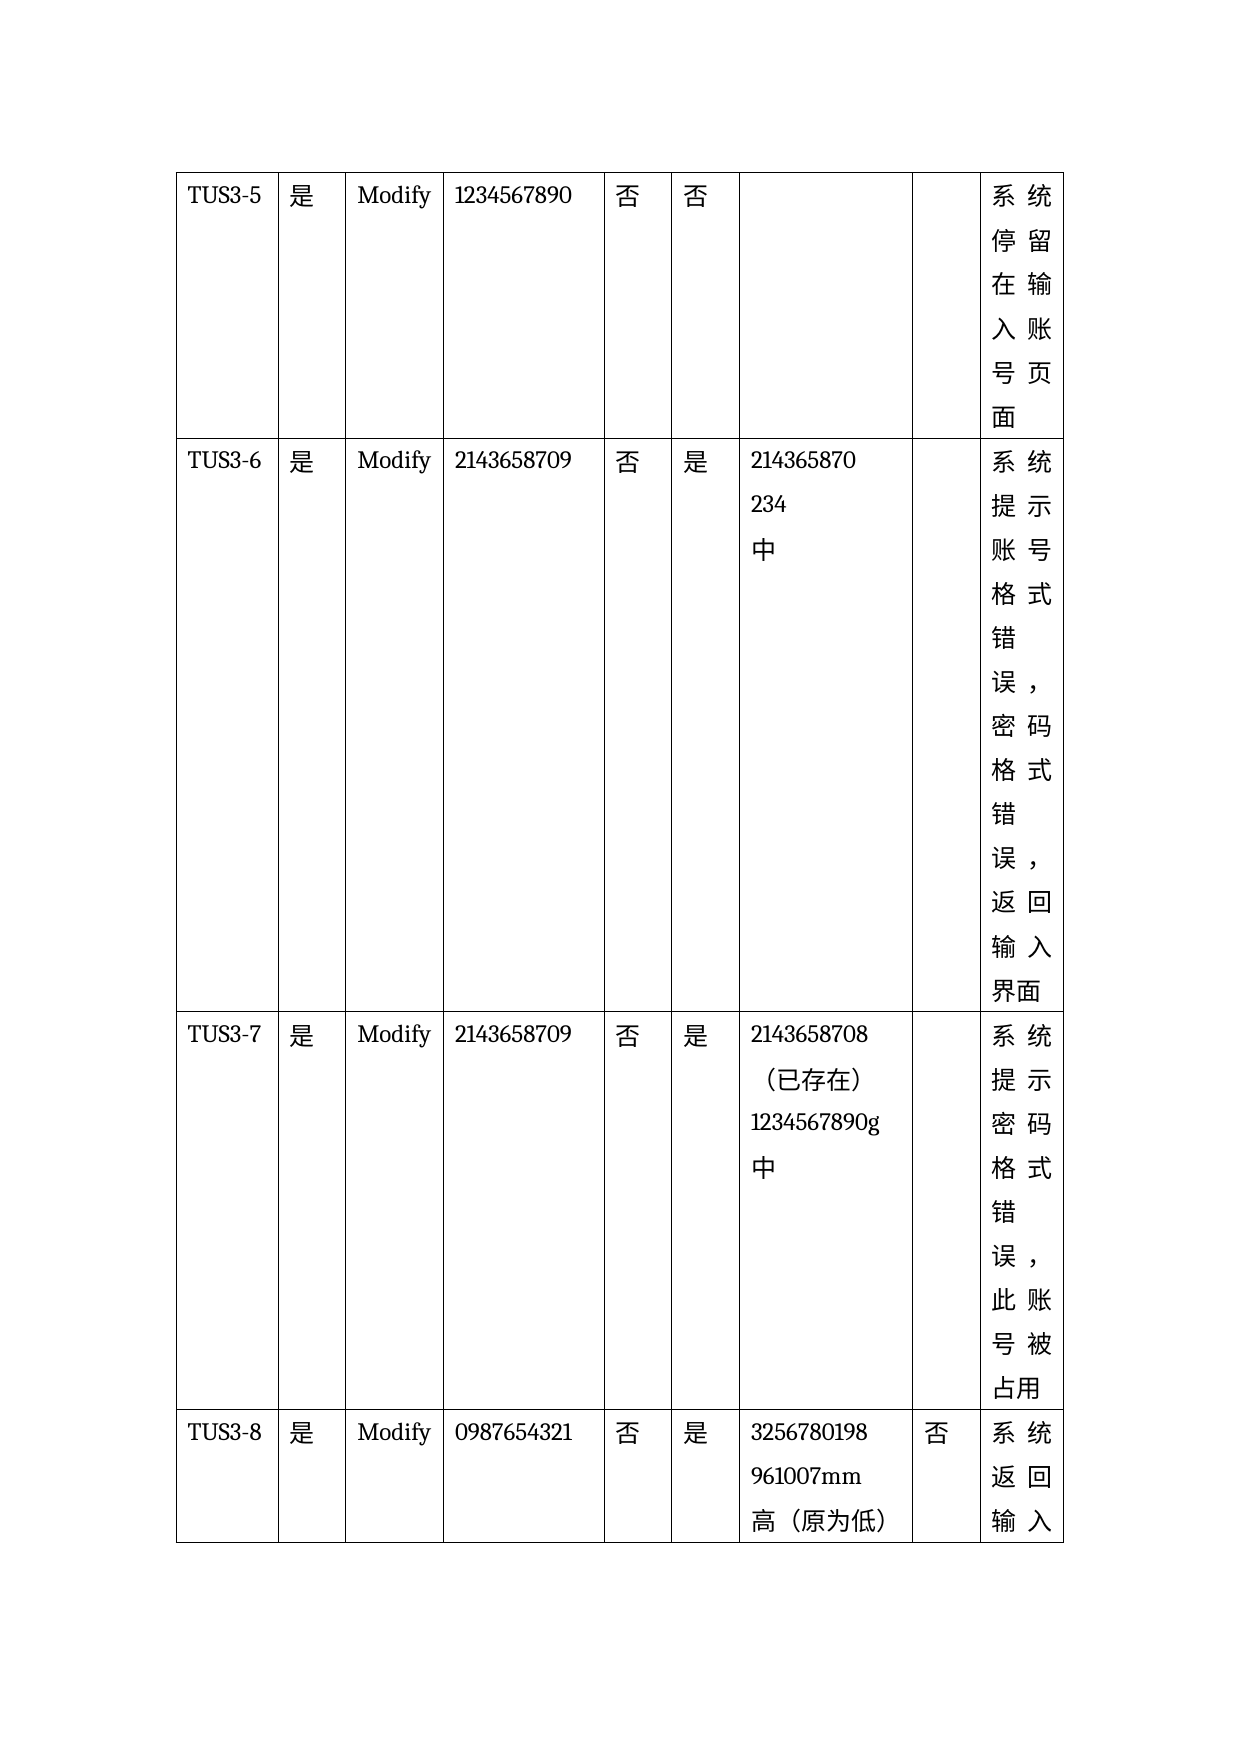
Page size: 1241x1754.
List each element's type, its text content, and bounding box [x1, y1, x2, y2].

table_cell TUS3-6 [177, 439, 278, 1011]
table_cell 系统停留在输入账号页面 [981, 173, 1063, 437]
table_cell 2143658709 [444, 439, 604, 1011]
table_cell 1234567890 [444, 173, 604, 437]
table_cell [913, 173, 980, 437]
table_cell 系统提示密码格式错误，此账号被占用 [981, 1012, 1063, 1409]
table_cell TUS3-7 [177, 1012, 278, 1409]
table_cell 是 [672, 1410, 739, 1542]
table_cell [913, 439, 980, 1011]
table_cell 否 [605, 1012, 671, 1409]
table_cell 是 [672, 439, 739, 1011]
table_cell 系统返回输入界面 [981, 1410, 1063, 1542]
table_cell 是 [672, 1012, 739, 1409]
table_cell Modify [346, 1410, 443, 1542]
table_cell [740, 1410, 912, 1542]
table_cell 否 [913, 1410, 980, 1542]
table_cell 是 [279, 1012, 345, 1409]
table_cell Modify [346, 439, 443, 1011]
table_cell 2143658709 [444, 1012, 604, 1409]
table_cell 2143658708 （已存在） 1234567890g 中 [740, 1012, 912, 1409]
table_cell 系统提示账号格式错误，密码格式错误，返回输入界面 [981, 439, 1063, 1011]
table_cell 0987654321 [444, 1410, 604, 1542]
table_cell TUS3-5 [177, 173, 278, 437]
table_cell [740, 173, 912, 437]
table_cell 是 [279, 439, 345, 1011]
table_cell Modify [346, 1012, 443, 1409]
table_cell 否 [605, 1410, 671, 1542]
table_cell 214365870 234 中 [740, 439, 912, 1011]
table_cell Modify [346, 173, 443, 437]
table_cell 是 [279, 173, 345, 437]
table_cell TUS3-8 [177, 1410, 278, 1542]
table_cell 否 [672, 173, 739, 437]
table_cell [913, 1012, 980, 1409]
table_cell 是 [279, 1410, 345, 1542]
table_cell 否 [605, 173, 671, 437]
table_cell 否 [605, 439, 671, 1011]
